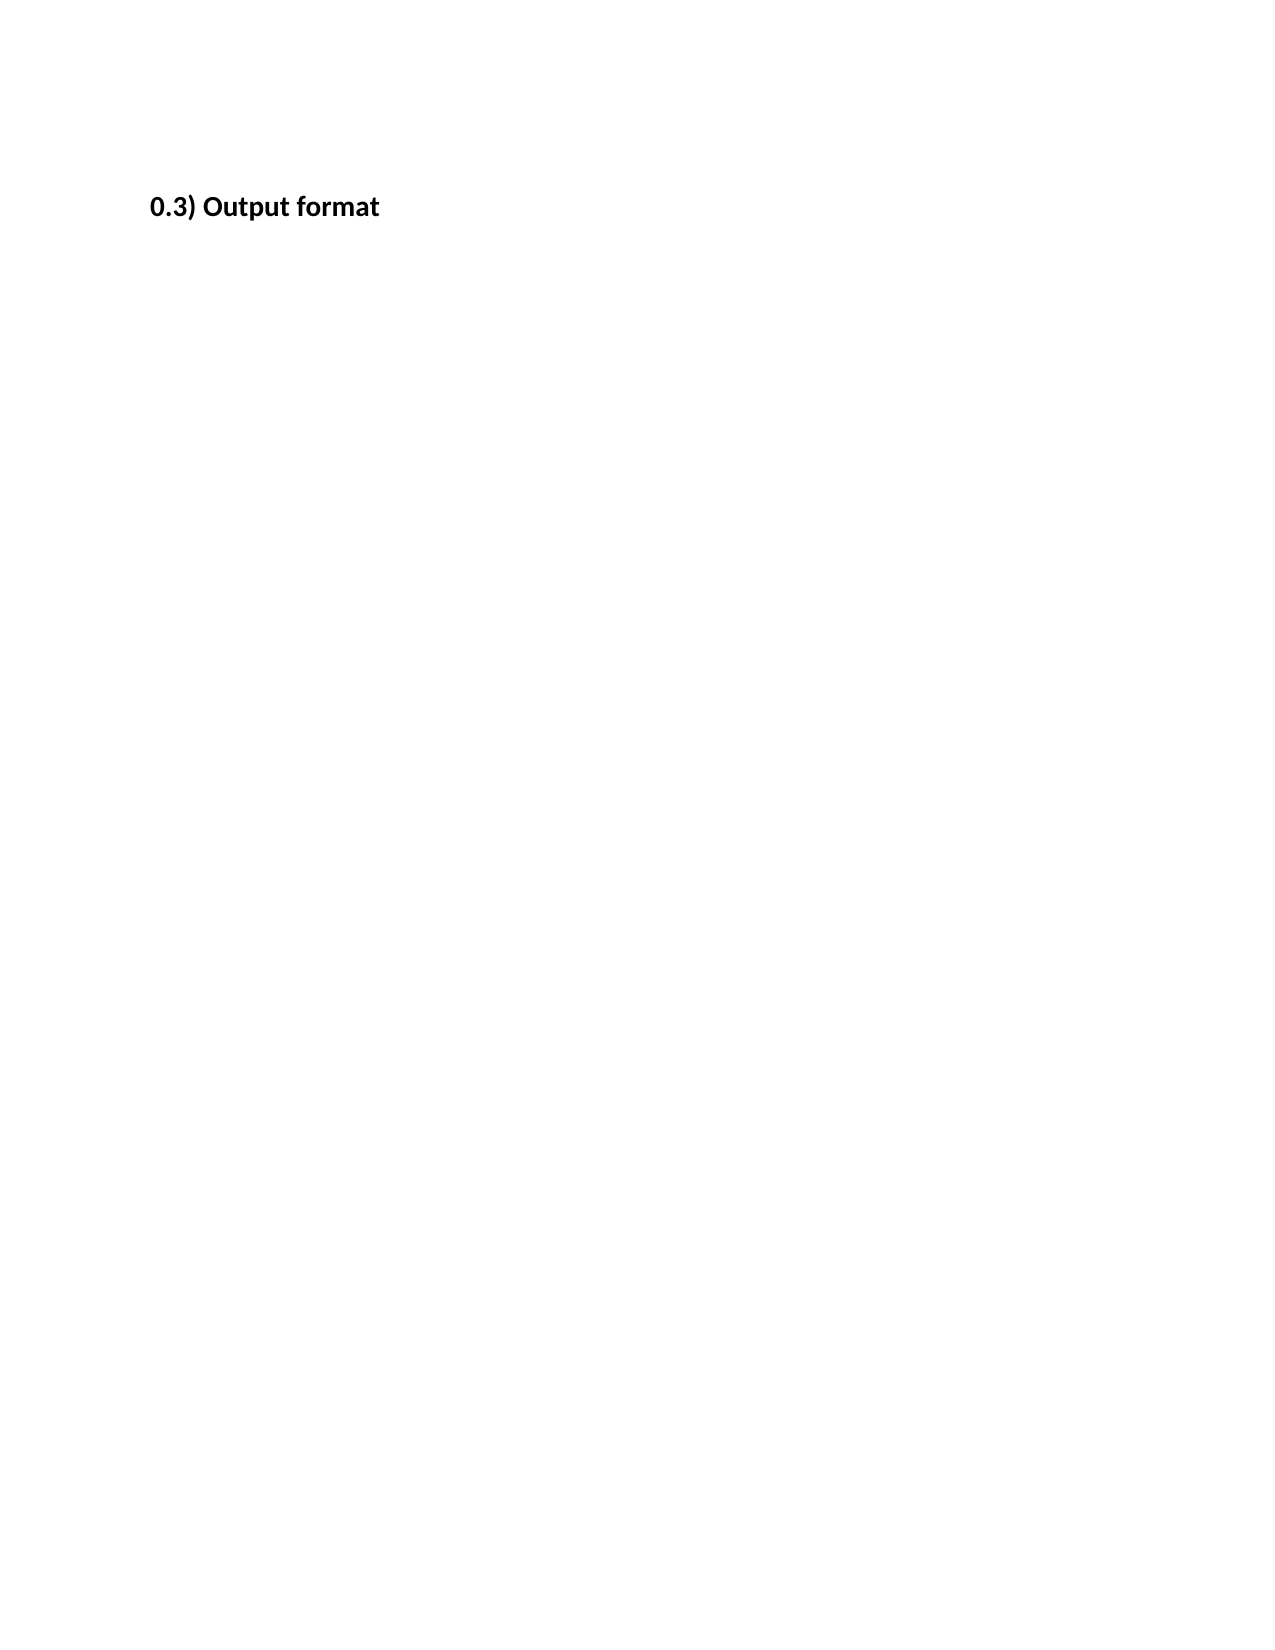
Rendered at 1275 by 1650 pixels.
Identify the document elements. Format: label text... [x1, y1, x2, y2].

text 0.3) Output format [150, 150, 1125, 331]
